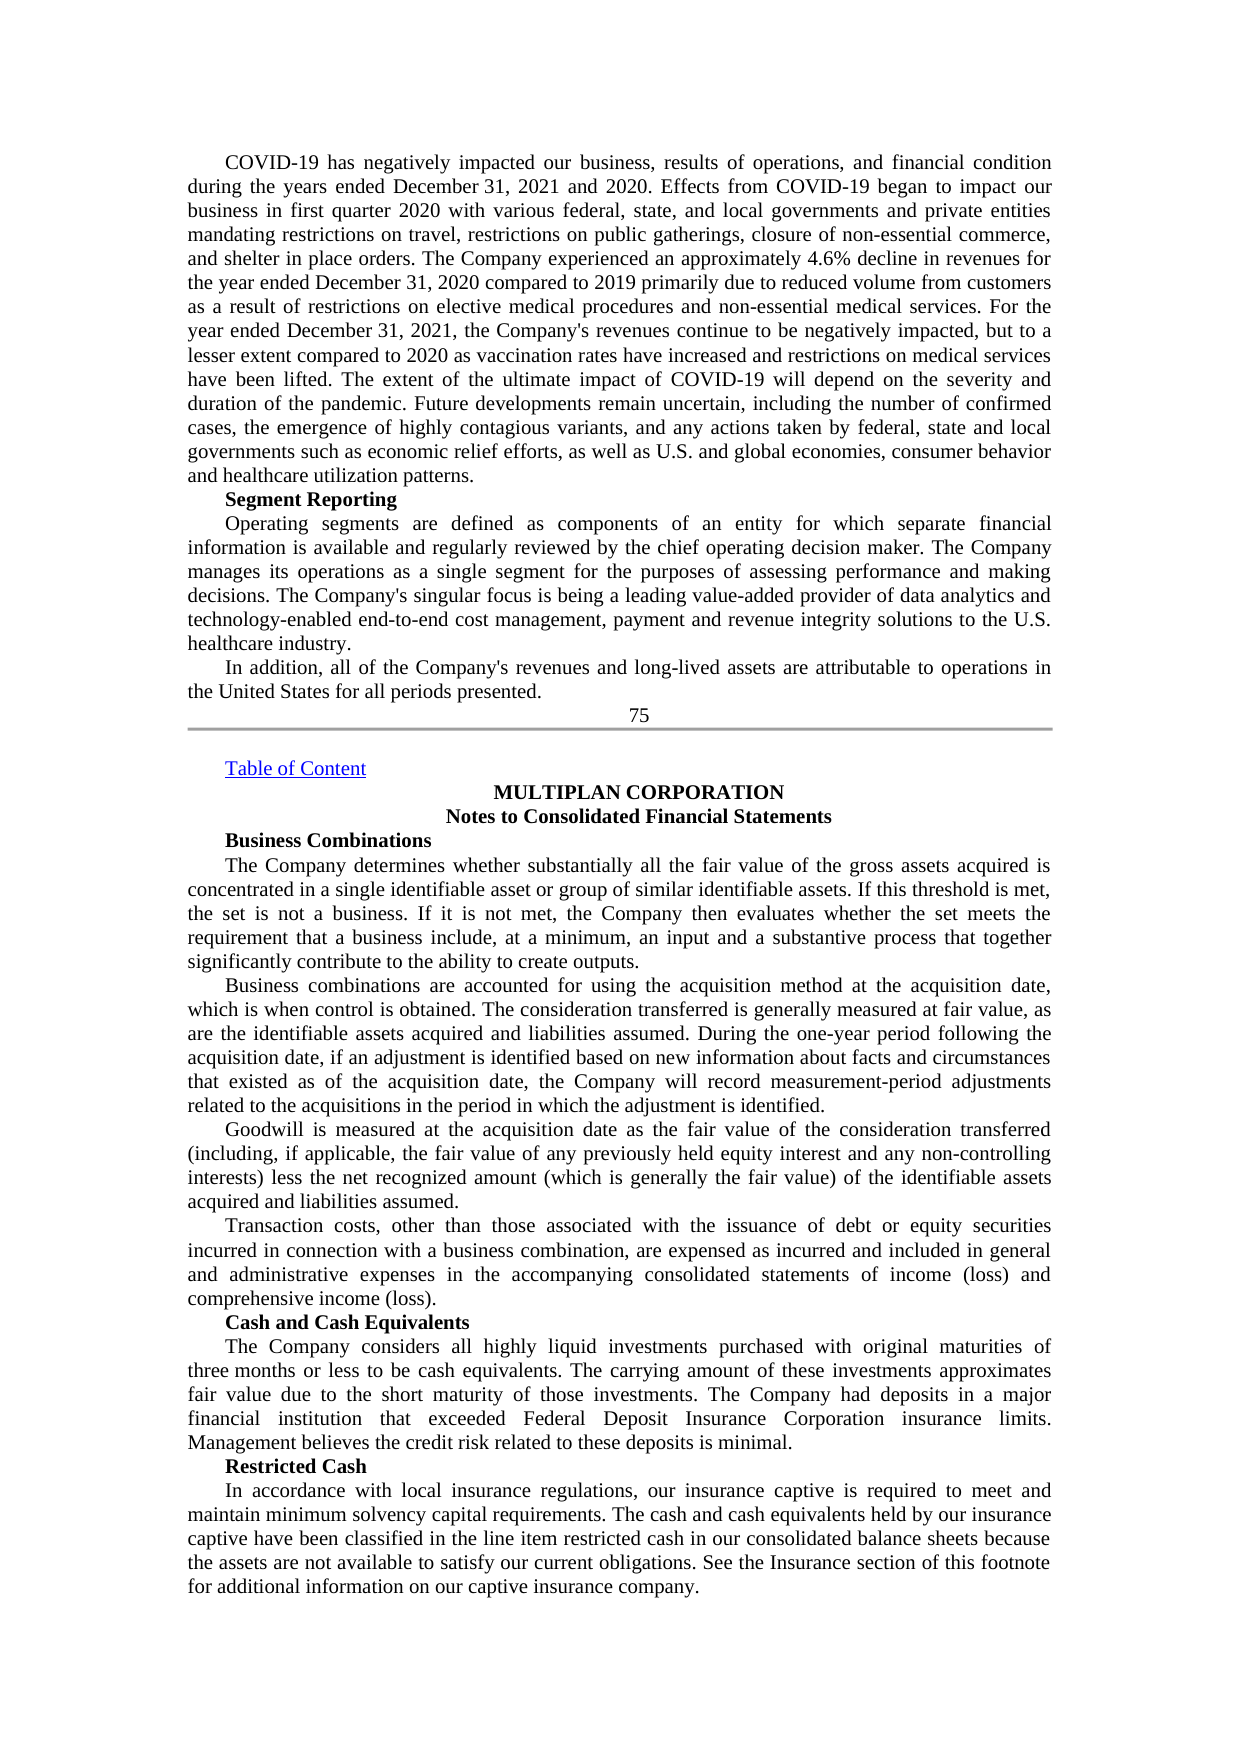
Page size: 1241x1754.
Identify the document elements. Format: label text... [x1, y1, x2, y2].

text Notes to Consolidated Financial Statements [187, 804, 1053, 828]
text In addition, all of the Company's revenues and long-lived assets are attributable to operations in the United States for all periods presented. [187, 655, 1053, 703]
text Cash and Cash Equivalents [187, 1310, 1053, 1334]
text The Company determines whether substantially all the fair value of the gross assets acquired is concentrated in a single identifiable asset or group of similar identifiable assets. If this threshold is met, the set is not a business. If it is not met, the Company then evaluates whether the set meets the requirement that a business include, at a minimum, an input and a substantive process that together significantly contribute to the ability to create outputs. [187, 852, 1053, 973]
text Operating segments are defined as components of an entity for which separate financial information is available and regularly reviewed by the chief operating decision maker. The Company manages its operations as a single segment for the purposes of assessing performance and making decisions. The Company's singular focus is being a leading value-added provider of data analytics and technology-enabled end-to-end cost management, payment and revenue integrity solutions to the U.S. healthcare industry. [187, 511, 1053, 655]
text Business combinations are accounted for using the acquisition method at the acquisition date, which is when control is obtained. The consideration transferred is generally measured at fair value, as are the identifiable assets acquired and liabilities assumed. During the one-year period following the acquisition date, if an adjustment is identified based on new information about facts and circumstances that existed as of the acquisition date, the Company will record measurement-period adjustments related to the acquisitions in the period in which the adjustment is identified. [187, 973, 1053, 1117]
text Segment Reporting [187, 487, 1053, 511]
text The Company considers all highly liquid investments purchased with original maturities of three months or less to be cash equivalents. The carrying amount of these investments approximates fair value due to the short maturity of those investments. The Company had deposits in a major financial institution that exceeded Federal Deposit Insurance Corporation insurance limits. Management believes the credit risk related to these deposits is minimal. [187, 1334, 1053, 1454]
text Goodwill is measured at the acquisition date as the fair value of the consideration transferred (including, if applicable, the fair value of any previously held equity interest and any non-controlling interests) less the net recognized amount (which is generally the fair value) of the identifiable assets acquired and liabilities assumed. [187, 1117, 1053, 1213]
text COVID-19 has negatively impacted our business, results of operations, and financial condition during the years ended December 31, 2021 and 2020. Effects from COVID-19 began to impact our business in first quarter 2020 with various federal, state, and local governments and private entities mandating restrictions on travel, restrictions on public gatherings, closure of non-essential commerce, and shelter in place orders. The Company experienced an approximately 4.6% decline in revenues for the year ended December 31, 2020 compared to 2019 primarily due to reduced volume from customers as a result of restrictions on elective medical procedures and non-essential medical services. For the year ended December 31, 2021, the Company's revenues continue to be negatively impacted, but to a lesser extent compared to 2020 as vaccination rates have increased and restrictions on medical services have been lifted. The extent of the ultimate impact of COVID-19 will depend on the severity and duration of the pandemic. Future developments remain uncertain, including the number of confirmed cases, the emergence of highly contagious variants, and any actions taken by federal, state and local governments such as economic relief efforts, as well as U.S. and global economies, consumer behavior and healthcare utilization patterns. [187, 150, 1053, 487]
text In accordance with local insurance regulations, our insurance captive is required to meet and maintain minimum solvency capital requirements. The cash and cash equivalents held by our insurance captive have been classified in the line item restricted cash in our consolidated balance sheets because the assets are not available to satisfy our current obligations. See the Insurance section of this footnote for additional information on our captive insurance company. [187, 1478, 1053, 1598]
text Business Combinations [187, 828, 1053, 852]
text Transaction costs, other than those associated with the issuance of debt or equity securities incurred in connection with a business combination, are expensed as incurred and included in general and administrative expenses in the accompanying consolidated statements of income (loss) and comprehensive income (loss). [187, 1213, 1053, 1310]
text Table of Content [187, 756, 1053, 780]
text MULTIPLAN CORPORATION [187, 780, 1053, 804]
text Restricted Cash [187, 1454, 1053, 1478]
text 75 [187, 703, 1053, 727]
